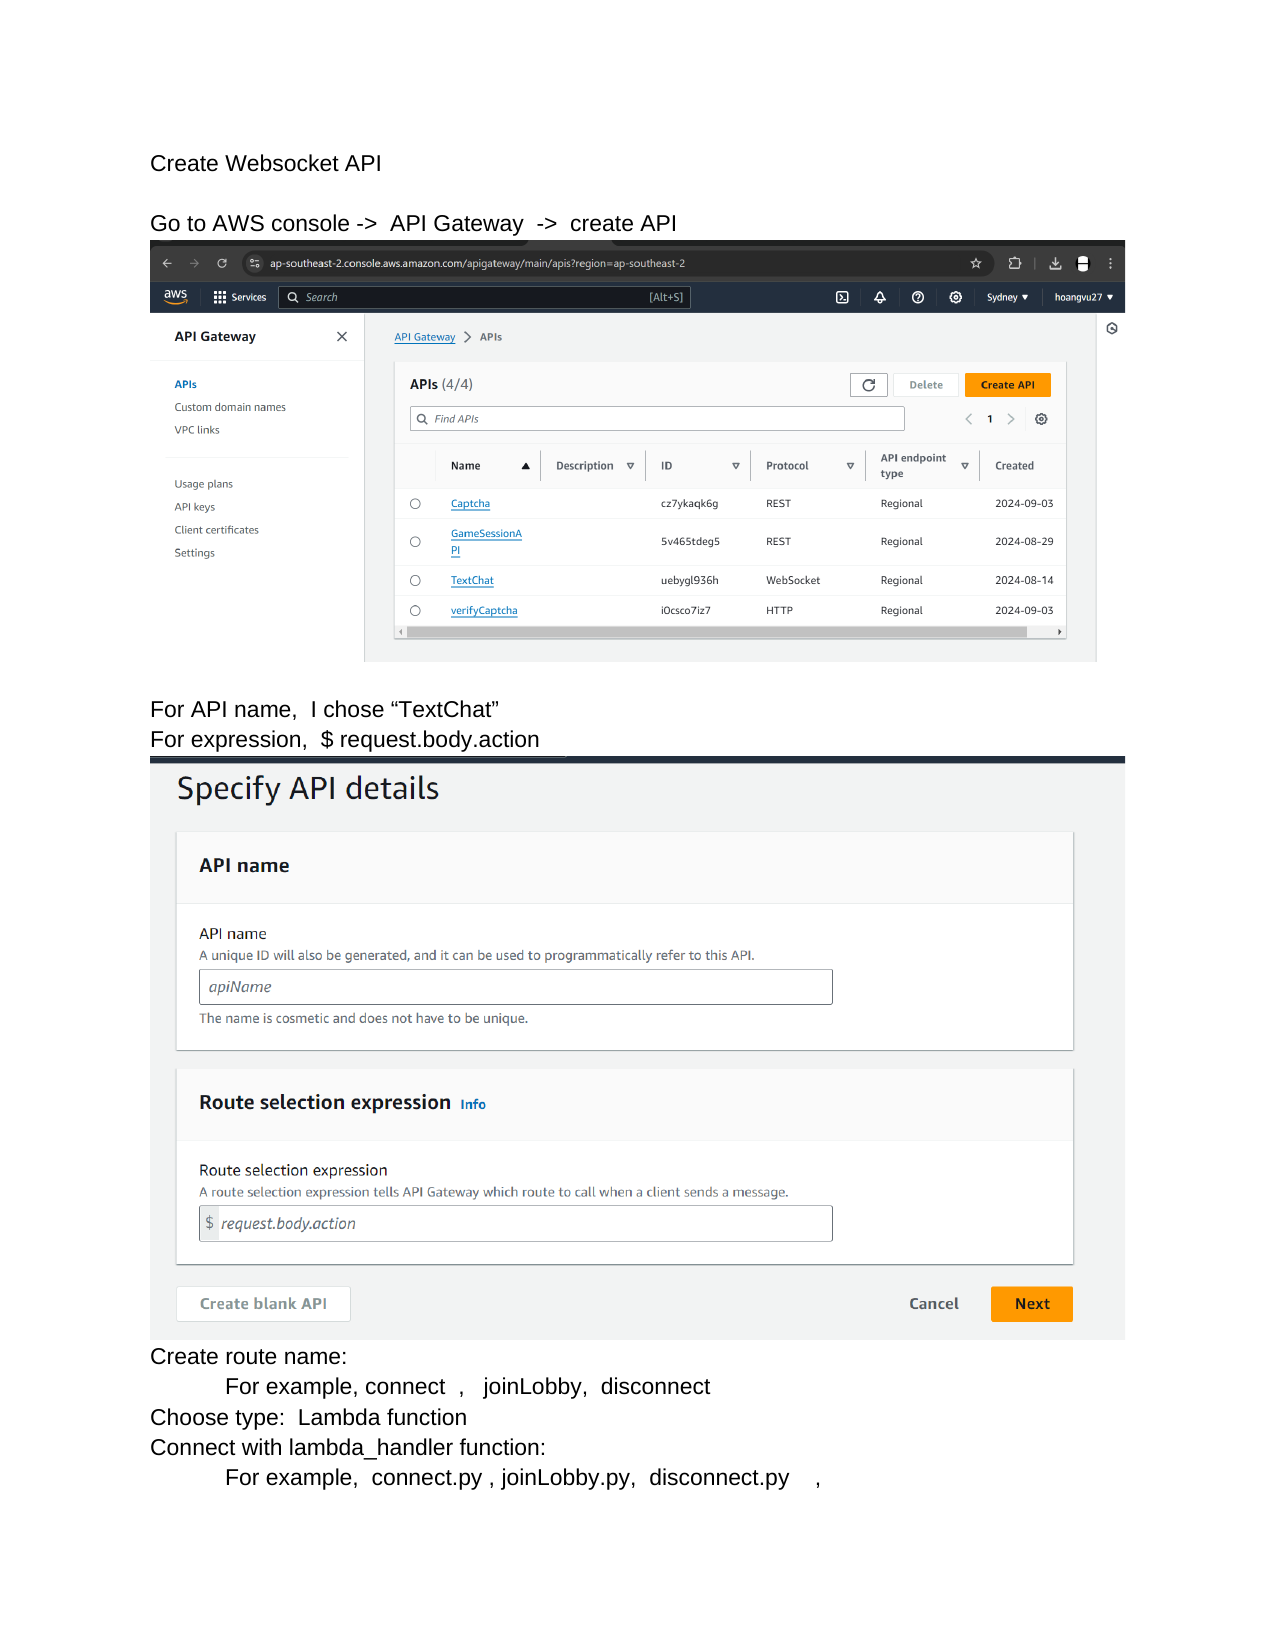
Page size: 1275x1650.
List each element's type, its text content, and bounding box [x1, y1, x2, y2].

picture [150, 756, 1125, 1340]
text Create Websocket API [150, 150, 1125, 176]
text Connect with lambda_handler function: [150, 1434, 1125, 1460]
text Choose type: Lambda function [150, 1403, 1125, 1430]
text Create route name: [150, 1343, 1125, 1369]
text For expression, $ request.body.action [150, 726, 1125, 752]
text For example, connect , joinLobby, disconnect [150, 1373, 1125, 1400]
text For example, connect.py , joinLobby.py, disconnect.py , [150, 1464, 1125, 1490]
picture [150, 240, 1125, 662]
text For API name, I chose “TextChat” [150, 696, 1125, 722]
text Go to AWS console -> API Gateway -> create API [150, 210, 1125, 237]
